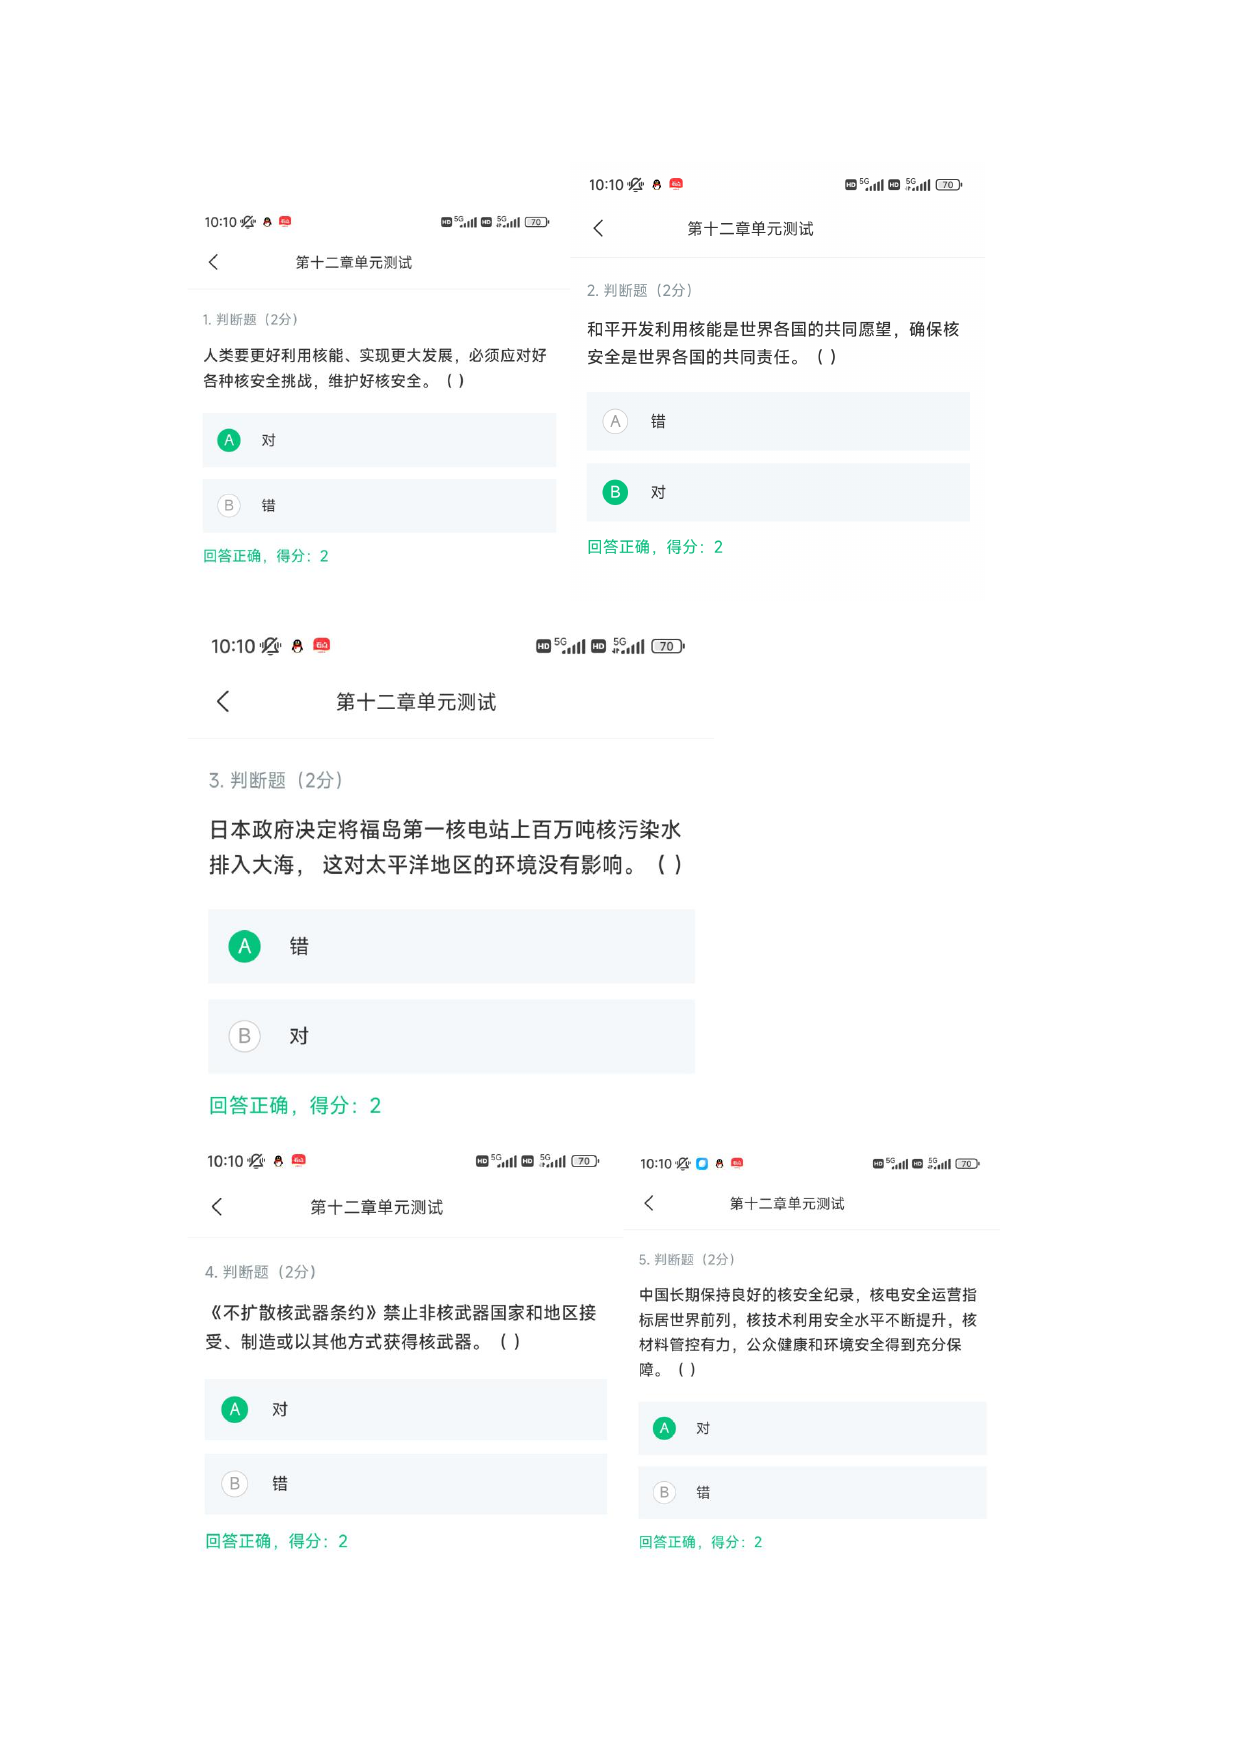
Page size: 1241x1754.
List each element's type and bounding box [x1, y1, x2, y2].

picture [187, 617, 715, 1132]
picture [187, 162, 986, 601]
picture [187, 1137, 1000, 1571]
